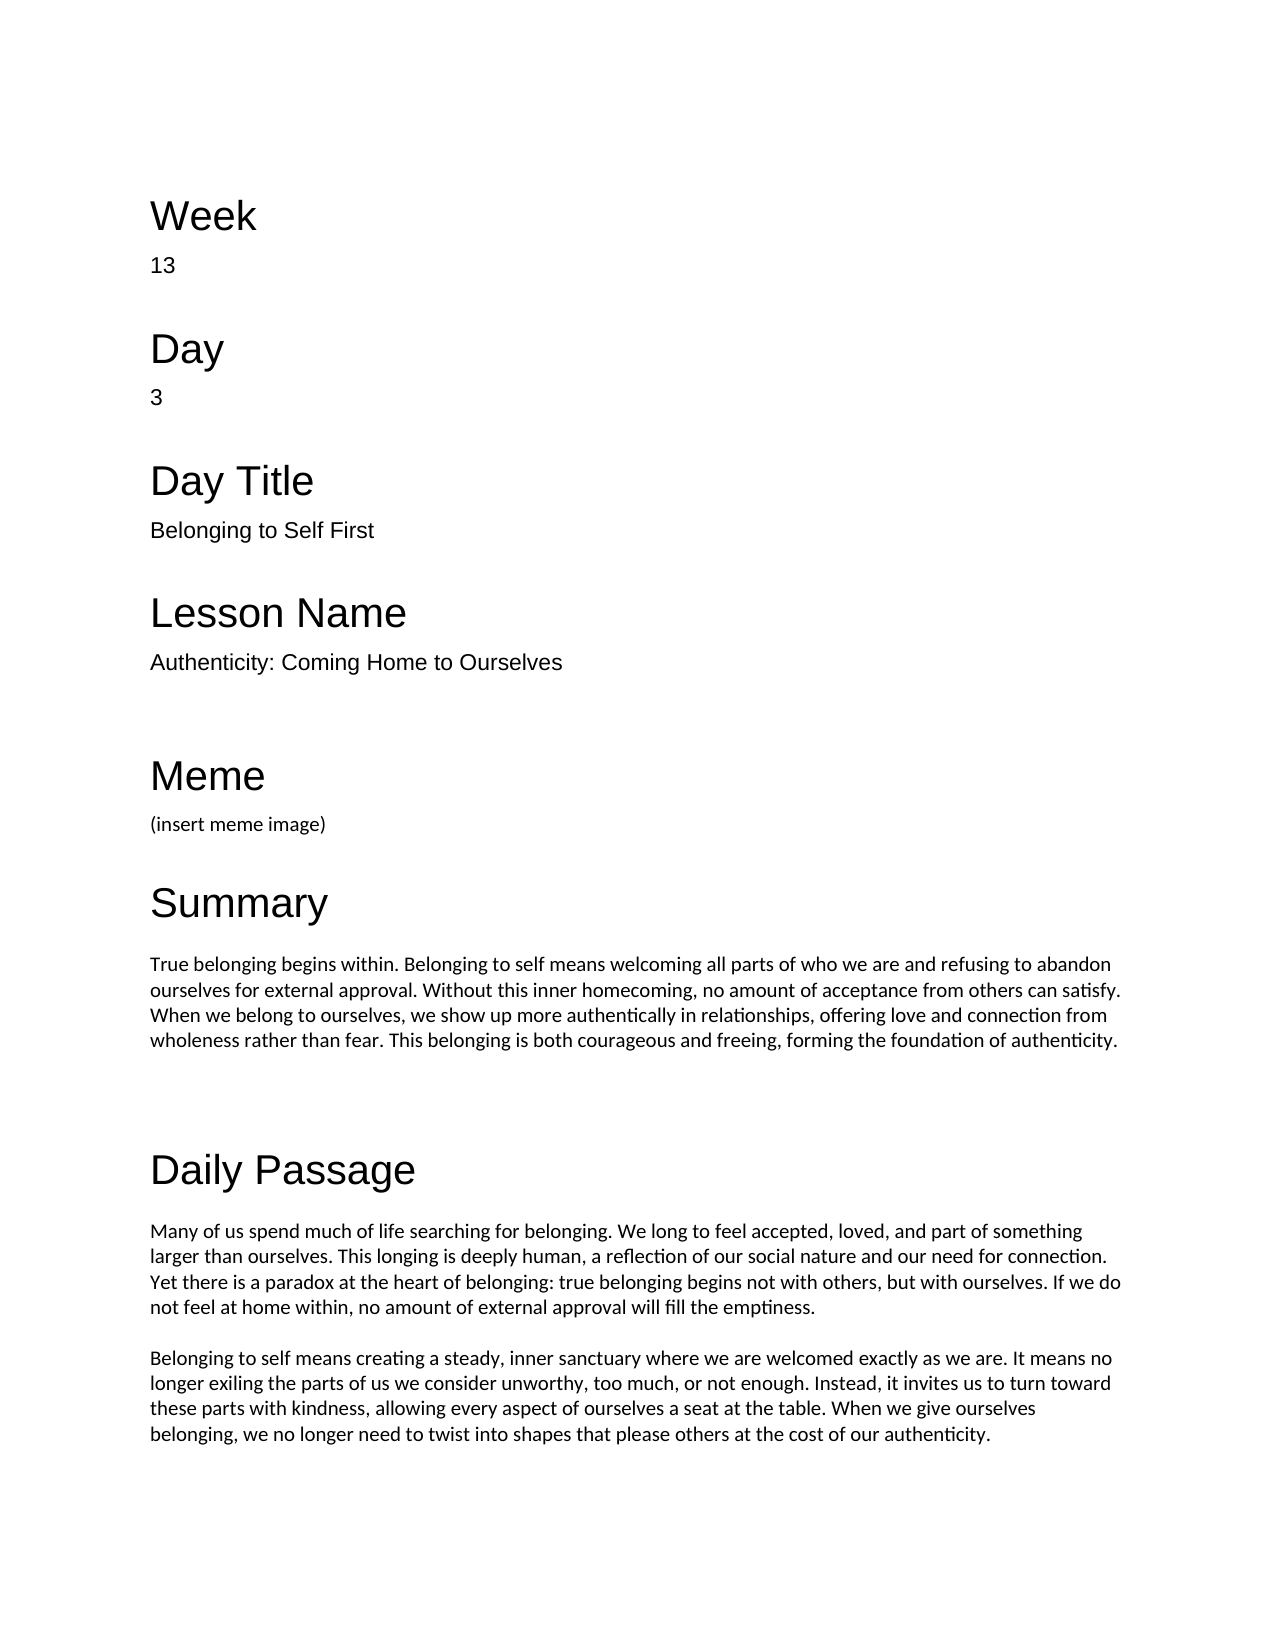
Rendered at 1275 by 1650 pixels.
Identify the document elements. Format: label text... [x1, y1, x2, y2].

subtitle Lesson Name [150, 588, 1125, 636]
text Belonging to self means creating a steady, inner sanctuary where we are welcomed exactly as we are. It means no longer exiling the parts of us we consider unworthy, too much, or not enough. Instead, it invites us to turn toward these parts with kindness, allowing every aspect of ourselves a seat at the table. When we give ourselves belonging, we no longer need to twist into shapes that please others at the cost of our authenticity. [150, 1345, 1125, 1446]
text Belonging to Self First [150, 517, 1125, 543]
text True belonging begins within. Belonging to self means welcoming all parts of who we are and refusing to abandon ourselves for external approval. Without this inner homecoming, no amount of acceptance from others can satisfy. When we belong to ourselves, we show up more authentically in relationships, offering love and connection from wholeness rather than fear. This belonging is both courageous and freeing, forming the foundation of authenticity. [150, 951, 1125, 1053]
subtitle Meme [150, 751, 1125, 799]
text 3 [150, 384, 1125, 411]
subtitle Day Title [150, 456, 1125, 504]
text Many of us spend much of life searching for belonging. We long to feel accepted, loved, and part of something larger than ourselves. This longing is deeply human, a reflection of our social nature and our need for connection. Yet there is a paradox at the heart of belonging: true belonging begins not with others, but with ourselves. If we do not feel at home within, no amount of external approval will fill the emptiness. [150, 1218, 1125, 1320]
subtitle Week [150, 192, 1125, 239]
subtitle Day [150, 324, 1125, 372]
subtitle Summary [150, 878, 1125, 926]
text 13 [150, 252, 1125, 278]
text Authenticity: Coming Home to Ourselves [150, 649, 1125, 675]
text (insert meme image) [150, 811, 1125, 837]
subtitle Daily Passage [150, 1145, 1125, 1193]
